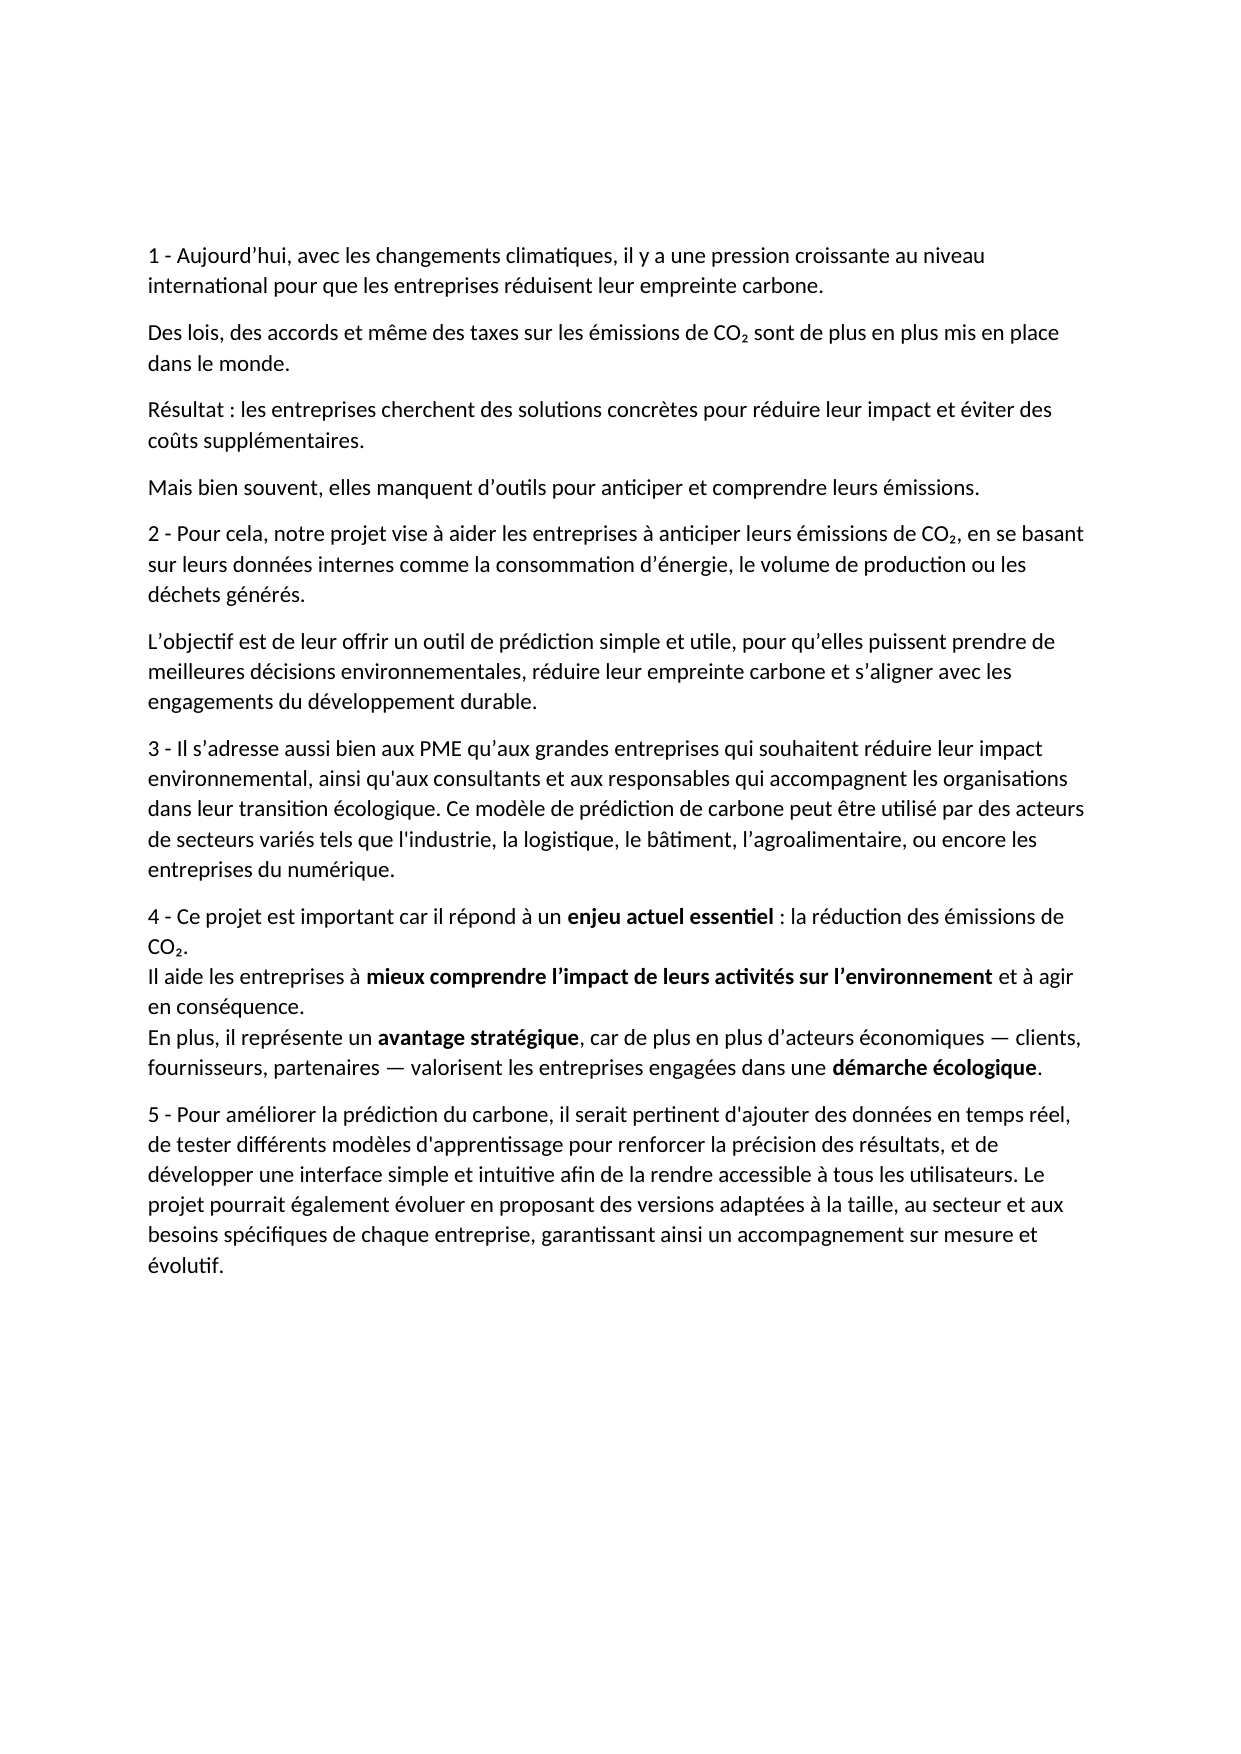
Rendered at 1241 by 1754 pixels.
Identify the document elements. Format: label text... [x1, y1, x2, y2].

text Mais bien souvent, elles manquent d’outils pour anticiper et comprendre leurs émissions. [148, 473, 1093, 501]
text 3 - Il s’adresse aussi bien aux PME qu’aux grandes entreprises qui souhaitent réduire leur impact environnemental, ainsi qu'aux consultants et aux responsables qui accompagnent les organisations dans leur transition écologique. Ce modèle de prédiction de carbone peut être utilisé par des acteurs de secteurs variés tels que l'industrie, la logistique, le bâtiment, l’agroalimentaire, ou encore les entreprises du numérique. [148, 734, 1093, 883]
text Des lois, des accords et même des taxes sur les émissions de CO₂ sont de plus en plus mis en place dans le monde. [148, 318, 1093, 377]
text Résultat : les entreprises cherchent des solutions concrètes pour réduire leur impact et éviter des coûts supplémentaires. [148, 396, 1093, 454]
text 4 - Ce projet est important car il répond à un enjeu actuel essentiel : la réduction des émissions de CO₂. Il aide les entreprises à mieux comprendre l’impact de leurs activités sur l’environnement et à agir en conséquence. En plus, il représente un avantage stratégique, car de plus en plus d’acteurs économiques — clients, fournisseurs, partenaires — valorisent les entreprises engagées dans une démarche écologique. [148, 902, 1093, 1081]
text 2 - Pour cela, notre projet vise à aider les entreprises à anticiper leurs émissions de CO₂, en se basant sur leurs données internes comme la consommation d’énergie, le volume de production ou les déchets générés. [148, 519, 1093, 608]
text L’objectif est de leur offrir un outil de prédiction simple et utile, pour qu’elles puissent prendre de meilleures décisions environnementales, réduire leur empreinte carbone et s’aligner avec les engagements du développement durable. [148, 627, 1093, 715]
text 1 - Aujourd’hui, avec les changements climatiques, il y a une pression croissante au niveau international pour que les entreprises réduisent leur empreinte carbone. [148, 241, 1093, 299]
text 5 - Pour améliorer la prédiction du carbone, il serait pertinent d'ajouter des données en temps réel, de tester différents modèles d'apprentissage pour renforcer la précision des résultats, et de développer une interface simple et intuitive afin de la rendre accessible à tous les utilisateurs. Le projet pourrait également évoluer en proposant des versions adaptées à la taille, au secteur et aux besoins spécifiques de chaque entreprise, garantissant ainsi un accompagnement sur mesure et évolutif. [148, 1100, 1093, 1279]
